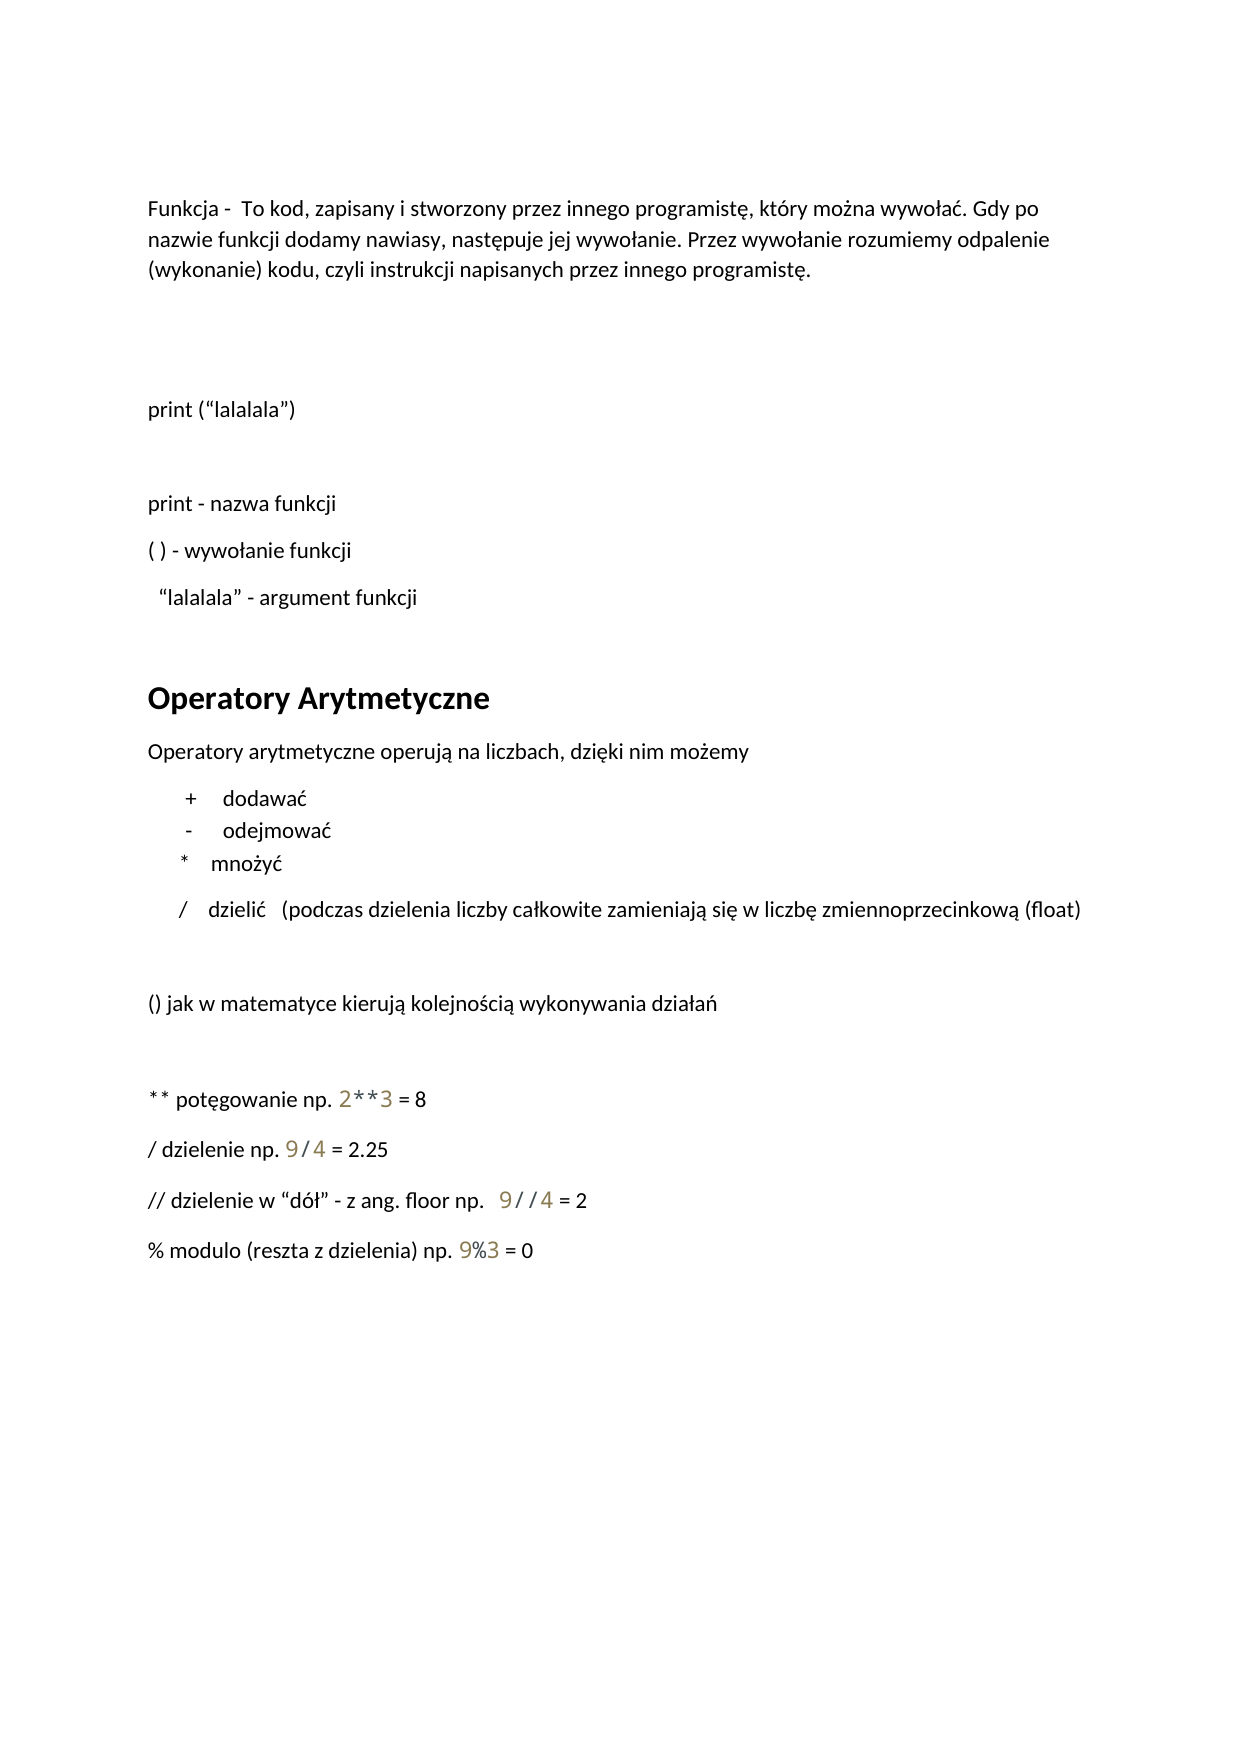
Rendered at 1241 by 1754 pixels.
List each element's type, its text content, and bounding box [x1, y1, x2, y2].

text Operatory Arytmetyczne [148, 677, 1093, 717]
text // dzielenie w “dół” - z ang. floor np. 9//4 = 2 [148, 1184, 485, 1215]
text print - nazwa funkcji [148, 489, 1093, 517]
text () jak w matematyce kierują kolejnością wykonywania działań [148, 989, 1093, 1017]
list odejmować [185, 816, 1093, 844]
text ** potęgowanie np. 2**3 = 8 [393, 1083, 1093, 1114]
text ** potęgowanie np. 2**3 = 8 [148, 1083, 338, 1114]
text ( ) - wywołanie funkcji [148, 536, 1093, 564]
text % modulo (reszta z dzielenia) np. 9%3 = 0 [148, 1234, 459, 1266]
text / dzielić (podczas dzielenia liczby całkowite zamieniają się w liczbę zmiennoprzecinkową (float) [148, 896, 1093, 923]
text % modulo (reszta z dzielenia) np. 9%3 = 0 [500, 1234, 1093, 1266]
text / dzielenie np. 9/4 = 2.25 [148, 1133, 1093, 1165]
text Funkcja - To kod, zapisany i stworzony przez innego programistę, który można wywołać. Gdy po nazwie funkcji dodamy nawiasy, następuje jej wywołanie. Przez wywołanie rozumiemy odpalenie (wykonanie) kodu, czyli instrukcji napisanych przez innego programistę. [148, 194, 1093, 283]
text “lalalala” - argument funkcji [148, 583, 1093, 611]
list dodawać [185, 784, 1093, 812]
text print (“lalalala”) [148, 396, 1093, 423]
text Operatory arytmetyczne operują na liczbach, dzięki nim możemy [148, 737, 1093, 765]
text // dzielenie w “dół” - z ang. floor np. 9//4 = 2 [554, 1184, 1093, 1215]
text * mnożyć [148, 849, 1093, 877]
